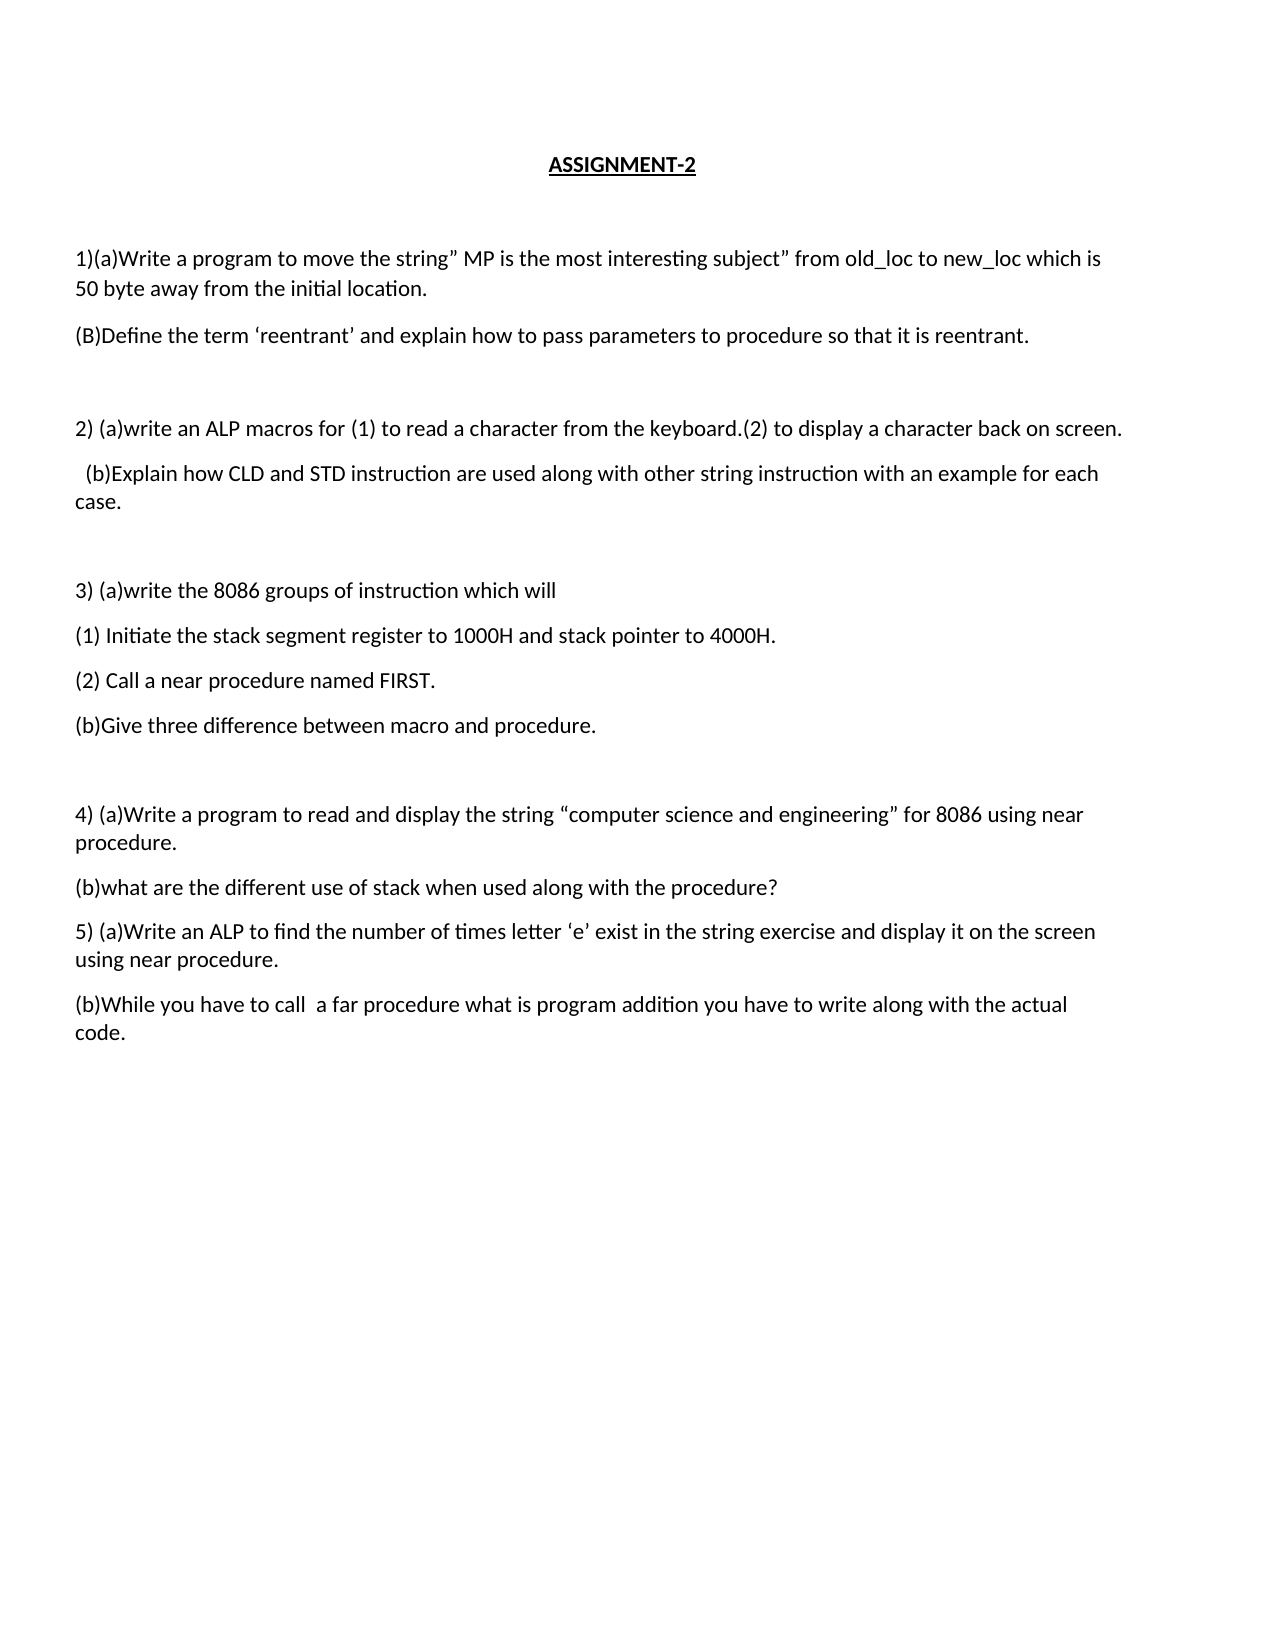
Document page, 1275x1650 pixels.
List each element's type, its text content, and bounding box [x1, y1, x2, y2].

text 5) (a)Write an ALP to find the number of times letter ‘e’ exist in the string exercise and display it on the screen using near procedure. [75, 917, 1125, 973]
text (b)what are the different use of stack when used along with the procedure? [75, 873, 1125, 901]
text (b)While you have to call a far procedure what is program addition you have to write along with the actual code. [75, 990, 1125, 1046]
text (B)Define the term ‘reentrant’ and explain how to pass parameters to procedure so that it is reentrant. [75, 321, 1125, 349]
text (b)Give three difference between macro and procedure. [75, 711, 1125, 739]
text ASSIGNMENT-2 [150, 150, 1125, 178]
text 2) (a)write an ALP macros for (1) to read a character from the keyboard.(2) to display a character back on screen. [75, 414, 1125, 443]
text (2) Call a near procedure named FIRST. [75, 666, 1125, 694]
text (b)Explain how CLD and STD instruction are used along with other string instruction with an example for each case. [75, 459, 1125, 515]
text 1)(a)Write a program to move the string” MP is the most interesting subject” from old_loc to new_loc which is 50 byte away from the initial location. [75, 244, 1125, 302]
text 4) (a)Write a program to read and display the string “computer science and engineering” for 8086 using near procedure. [75, 800, 1125, 856]
text (1) Initiate the stack segment register to 1000H and stack pointer to 4000H. [75, 621, 1125, 649]
text 3) (a)write the 8086 groups of instruction which will [75, 577, 1125, 605]
